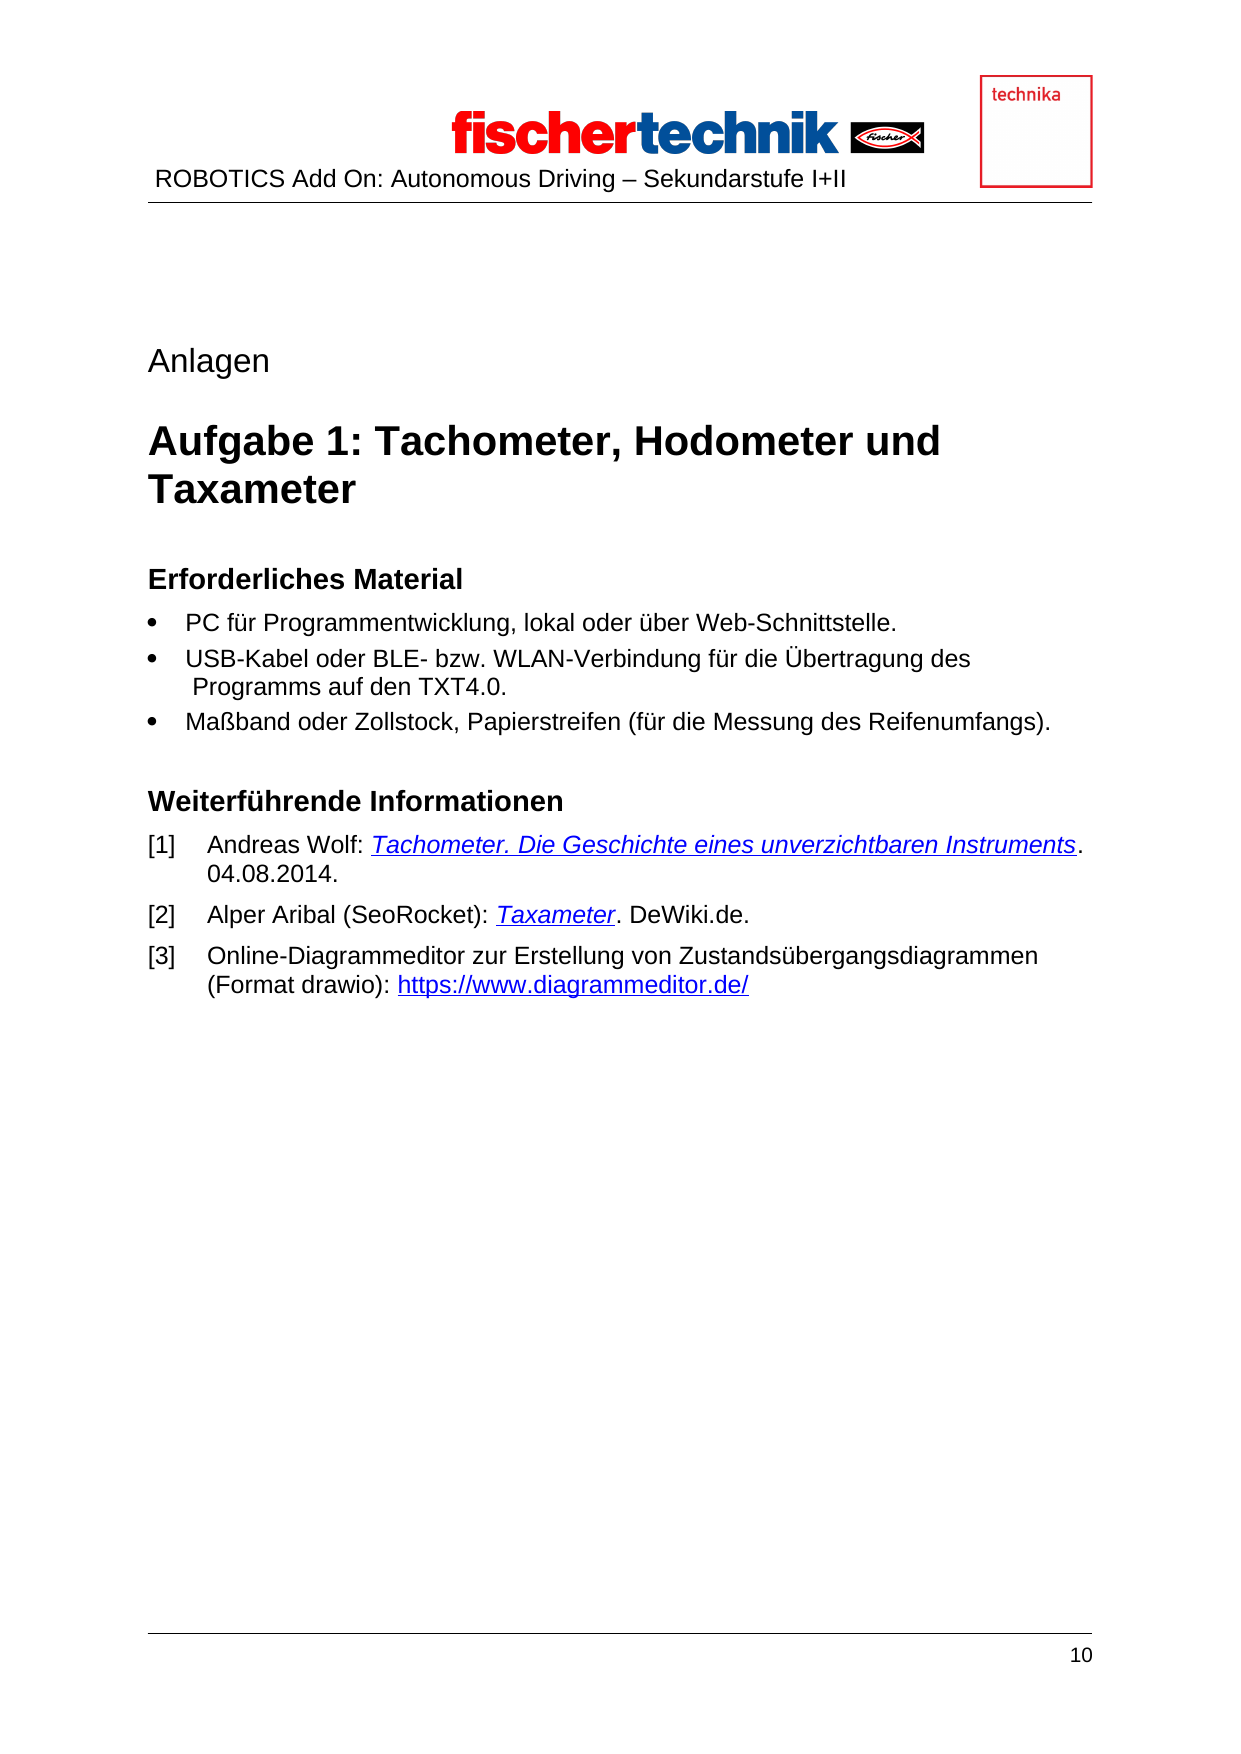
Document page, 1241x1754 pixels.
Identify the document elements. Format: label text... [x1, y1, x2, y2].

text [2] Alper Aribal (SeoRocket): Taxameter. DeWiki.de. [148, 900, 1092, 928]
subtitle Erforderliches Material [148, 562, 1092, 596]
text [3] Online-Diagrammeditor zur Erstellung von Zustandsübergangsdiagrammen (Format drawio): https://www.diagrammeditor.de/ [148, 941, 1092, 998]
picture [979, 75, 1093, 188]
text [1] Andreas Wolf: Tachometer. Die Geschichte eines unverzichtbaren Instruments. 04.08.2014. [148, 830, 1092, 887]
subtitle Weiterführende Informationen [148, 784, 1092, 817]
text Maßband oder Zollstock, Papierstreifen (für die Messung des Reifenumfangs). [148, 707, 1092, 736]
picture [451, 111, 925, 154]
text Anlagen [148, 341, 1092, 379]
subtitle Aufgabe 1: Tachometer, Hodometer und Taxameter [148, 417, 1092, 512]
text USB-Kabel oder BLE- bzw. WLAN-Verbindung für die Übertragung des Programms auf den TXT4.0. [148, 643, 1092, 701]
text PC für Programmentwicklung, lokal oder über Web-Schnittstelle. [148, 608, 1092, 637]
